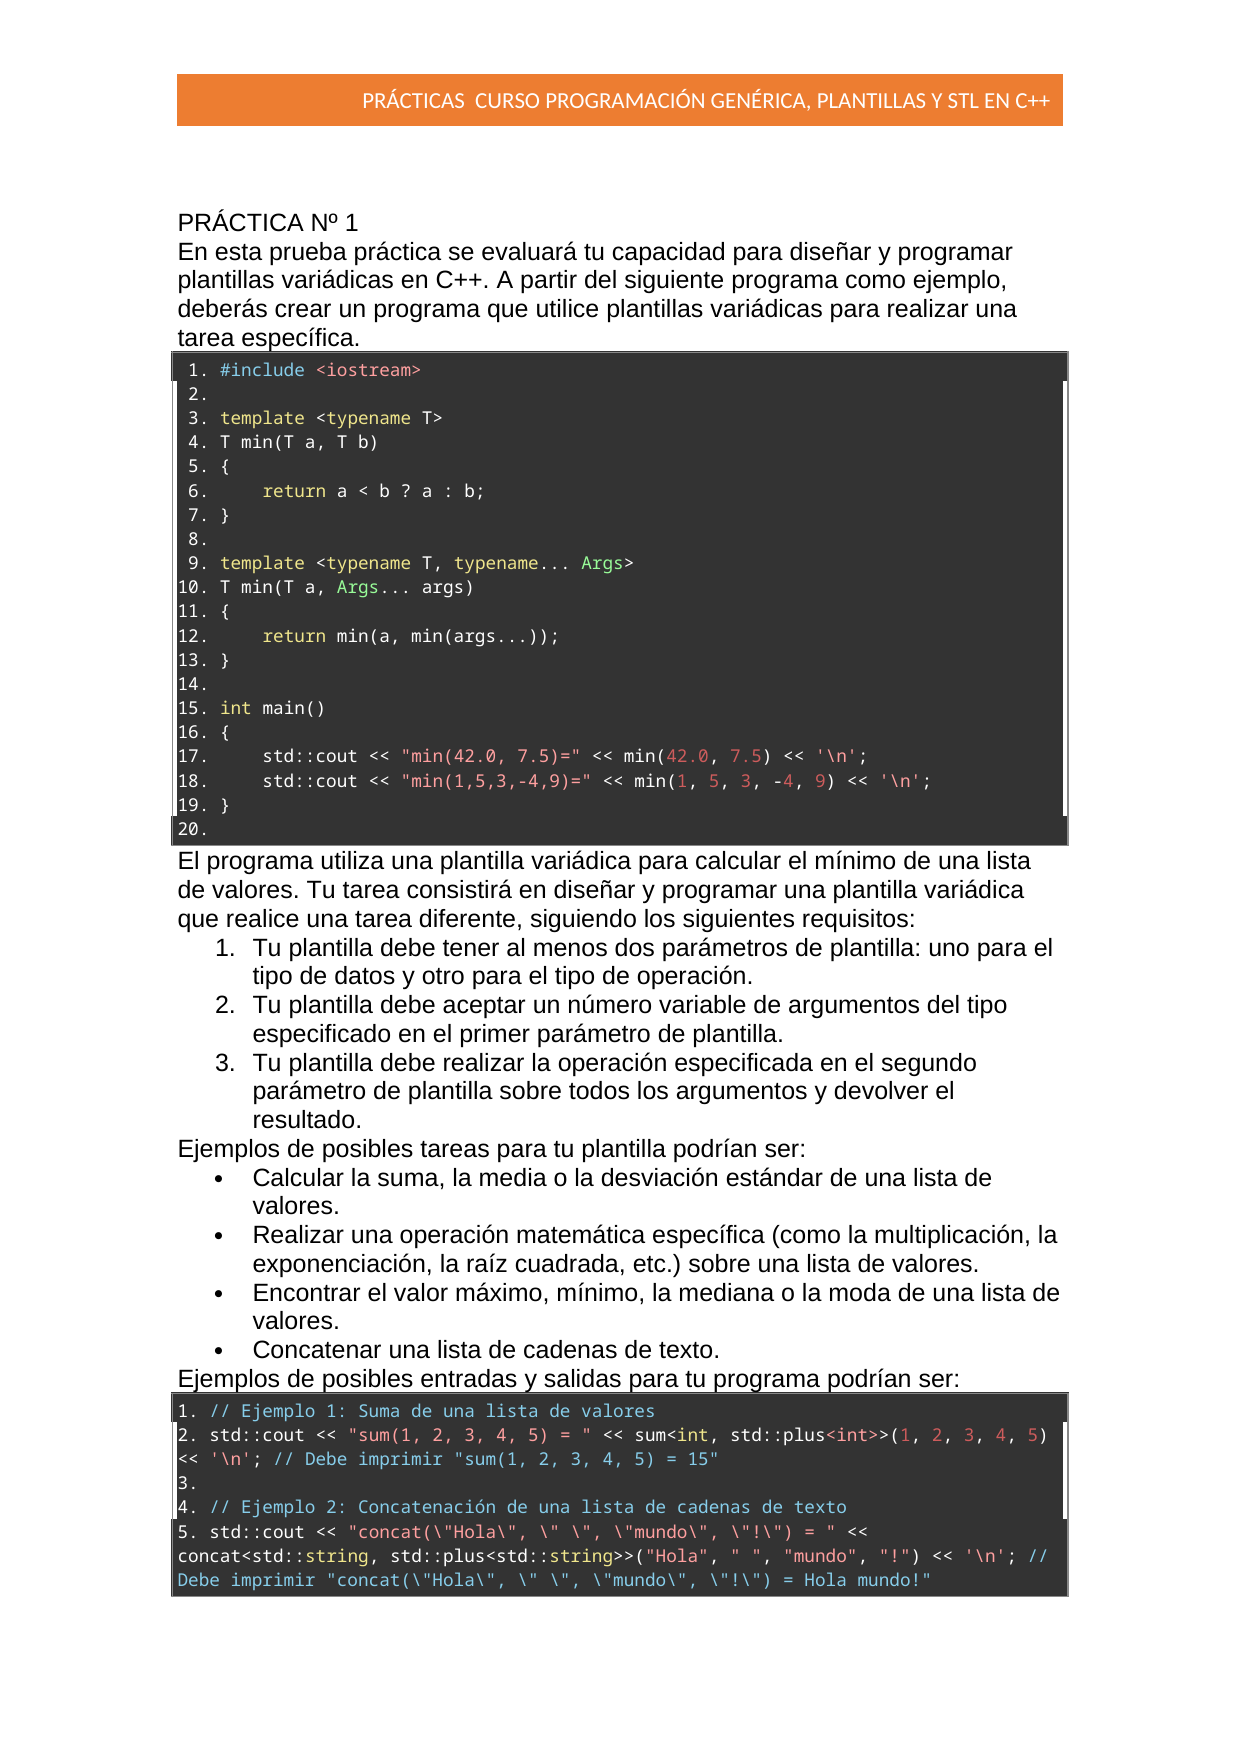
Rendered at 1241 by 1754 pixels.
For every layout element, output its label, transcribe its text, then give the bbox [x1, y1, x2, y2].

text 10. T min(T a, Args... args) [177, 575, 1063, 599]
text 9. template <typename T, typename... Args> [177, 551, 1063, 575]
text 5. { [177, 454, 1063, 478]
text 4. // Ejemplo 2: Concatenación de una lista de cadenas de texto [177, 1495, 1063, 1513]
text 13. } [177, 647, 1063, 671]
text 15. int main() [177, 696, 1063, 720]
text 20. [173, 811, 1067, 845]
text 1. #include <iostream> [173, 353, 1067, 381]
text 3. template <typename T> [177, 406, 1063, 430]
text 7. } [177, 502, 1063, 526]
list Tu plantilla debe realizar la operación especificada en el segundo parámetro de plantilla sobre todos los argumentos y devolver el resultado. [215, 1047, 1063, 1134]
text 6. return a < b ? a : b; [177, 478, 1063, 502]
list Concatenar una lista de cadenas de texto. [215, 1335, 1063, 1364]
list Calcular la suma, la media o la desviación estándar de una lista de valores. [215, 1162, 1063, 1220]
text 3. [177, 1471, 1063, 1495]
text En esta prueba práctica se evaluará tu capacidad para diseñar y programar plantillas variádicas en C++. A partir del siguiente programa como ejemplo, deberás crear un programa que utilice plantillas variádicas para realizar una tarea específica. [177, 236, 1063, 351]
text 1. // Ejemplo 1: Suma de una lista de valores [173, 1394, 1067, 1422]
text 8. [177, 526, 1063, 551]
text 5. std::cout << "concat(\"Hola\", \" \", \"mundo\", \"!\") = " << concat<std::string, std::plus<std::string>>("Hola", " ", "mundo", "!") << '\n'; // Debe imprimir "concat(\"Hola\", \" \", \"mundo\", \"!\") = Hola mundo!" [173, 1513, 1067, 1596]
text 12. return min(a, min(args...)); [177, 623, 1063, 647]
text Ejemplos de posibles entradas y salidas para tu programa podrían ser: [177, 1364, 1063, 1392]
text 14. [177, 671, 1063, 696]
text 17. std::cout << "min(42.0, 7.5)=" << min(42.0, 7.5) << '\n'; [177, 744, 1063, 768]
text 2. std::cout << "sum(1, 2, 3, 4, 5) = " << sum<int, std::plus<int>>(1, 2, 3, 4, 5) << '\n'; // Debe imprimir "sum(1, 2, 3, 4, 5) = 15" [177, 1422, 1063, 1471]
text 11. { [177, 599, 1063, 623]
text 19. } [177, 792, 1063, 811]
list Tu plantilla debe aceptar un número variable de argumentos del tipo especificado en el primer parámetro de plantilla. [215, 990, 1063, 1047]
text El programa utiliza una plantilla variádica para calcular el mínimo de una lista de valores. Tu tarea consistirá en diseñar y programar una plantilla variádica que realice una tarea diferente, siguiendo los siguientes requisitos: [177, 846, 1063, 932]
list Realizar una operación matemática específica (como la multiplicación, la exponenciación, la raíz cuadrada, etc.) sobre una lista de valores. [215, 1220, 1063, 1277]
text PRÁCTICA Nº 1 [177, 208, 1063, 236]
text Ejemplos de posibles tareas para tu plantilla podrían ser: [177, 1134, 1063, 1162]
text 16. { [177, 720, 1063, 744]
list Encontrar el valor máximo, mínimo, la mediana o la moda de una lista de valores. [215, 1277, 1063, 1335]
text 4. T min(T a, T b) [177, 430, 1063, 454]
text 2. [177, 381, 1063, 406]
list Tu plantilla debe tener al menos dos parámetros de plantilla: uno para el tipo de datos y otro para el tipo de operación. [215, 932, 1063, 990]
text 18. std::cout << "min(1,5,3,-4,9)=" << min(1, 5, 3, -4, 9) << '\n'; [177, 768, 1063, 792]
